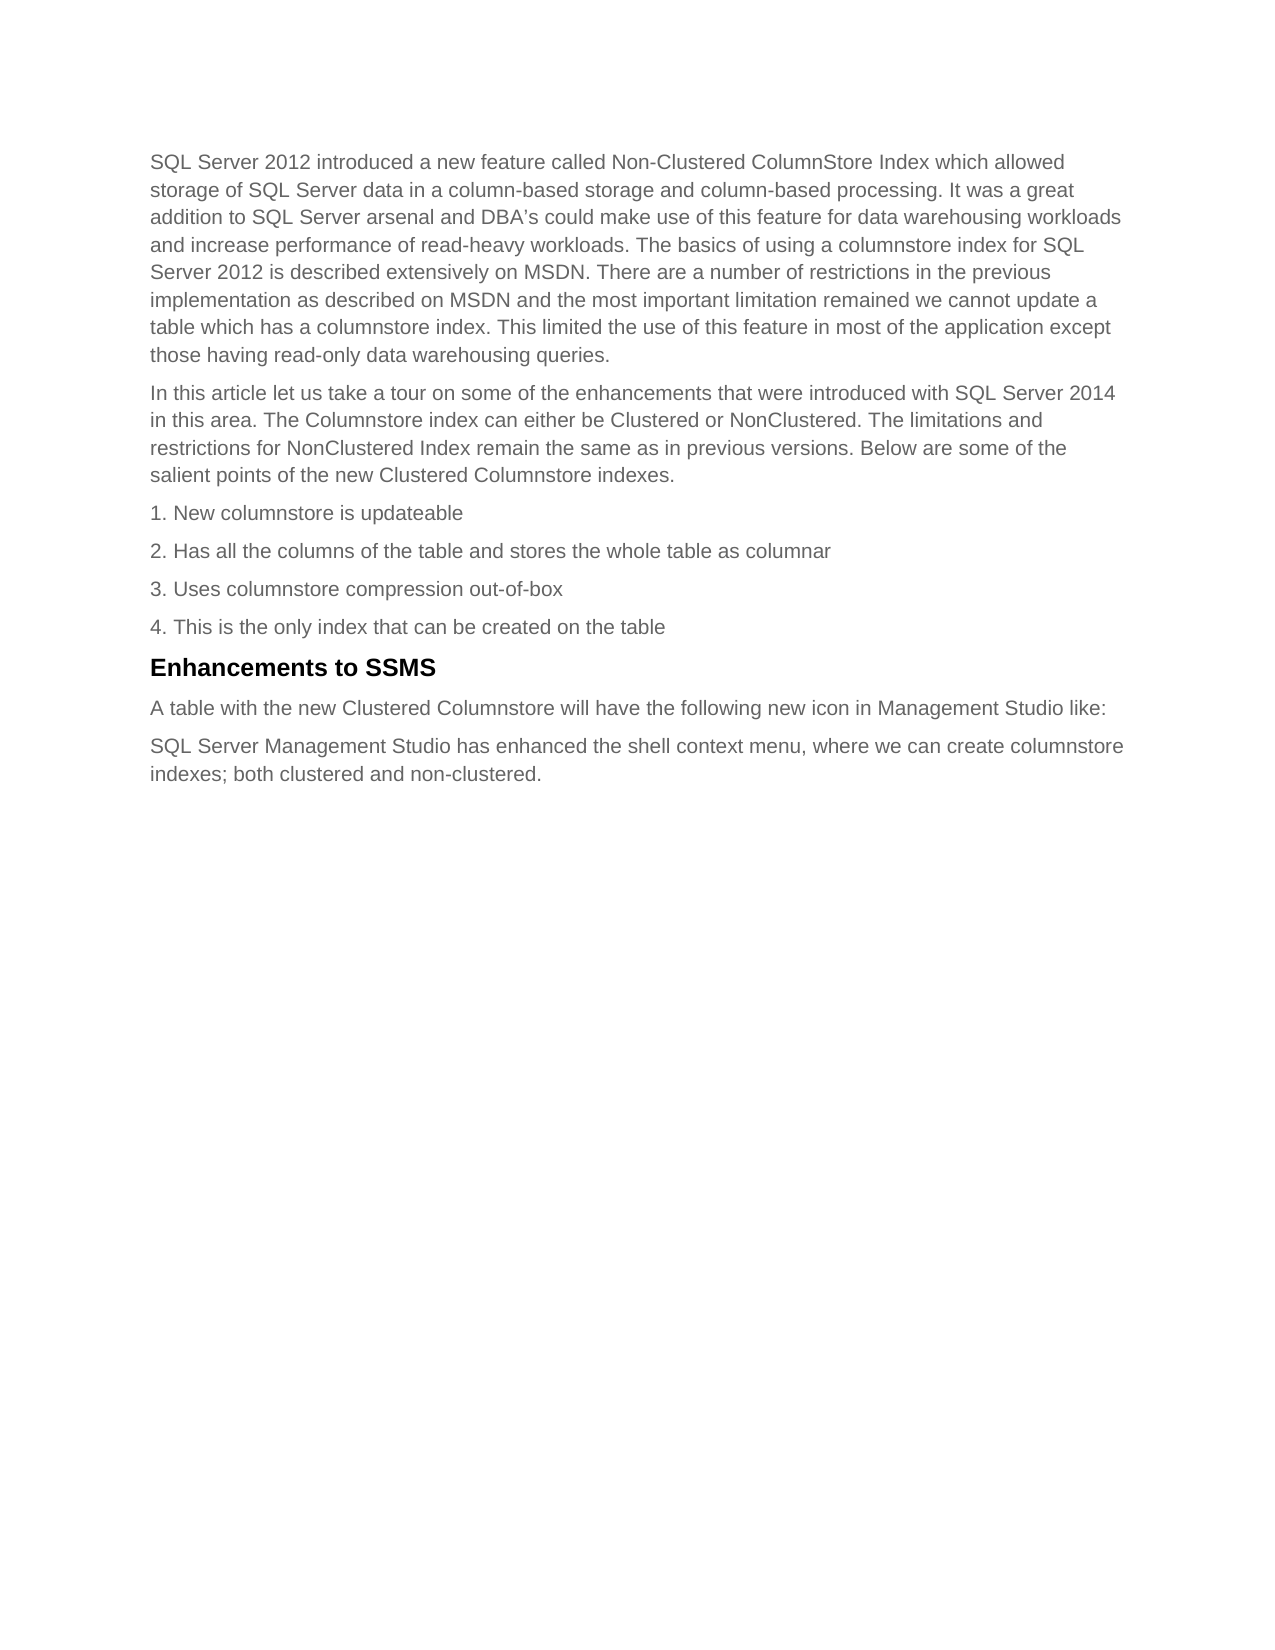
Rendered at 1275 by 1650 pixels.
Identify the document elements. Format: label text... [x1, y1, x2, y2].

text Enhancements to SSMS [150, 652, 1125, 681]
text SQL Server 2012 introduced a new feature called Non-Clustered ColumnStore Index which allowed storage of SQL Server data in a column-based storage and column-based processing. It was a great addition to SQL Server arsenal and DBA’s could make use of this feature for data warehousing workloads and increase performance of read-heavy workloads. The basics of using a columnstore index for SQL Server 2012 is described extensively on MSDN. There are a number of restrictions in the previous implementation as described on MSDN and the most important limitation remained we cannot update a table which has a columnstore index. This limited the use of this feature in most of the application except those having read-only data warehousing queries. [150, 150, 1125, 366]
text In this article let us take a tour on some of the enhancements that were introduced with SQL Server 2014 in this area. The Columnstore index can either be Clustered or NonClustered. The limitations and restrictions for NonClustered Index remain the same as in previous versions. Below are some of the salient points of the new Clustered Columnstore indexes. [150, 380, 1125, 487]
text 1. New columnstore is updateable [150, 501, 1125, 525]
text 2. Has all the columns of the table and stores the whole table as columnar [150, 539, 1125, 563]
text 4. This is the only index that can be created on the table [150, 614, 1125, 638]
text A table with the new Clustered Columnstore will have the following new icon in Management Studio like: [150, 696, 1125, 720]
text SQL Server Management Studio has enhanced the shell context menu, where we can create columnstore indexes; both clustered and non-clustered. [150, 734, 1125, 785]
text 3. Uses columnstore compression out-of-box [150, 577, 1125, 601]
